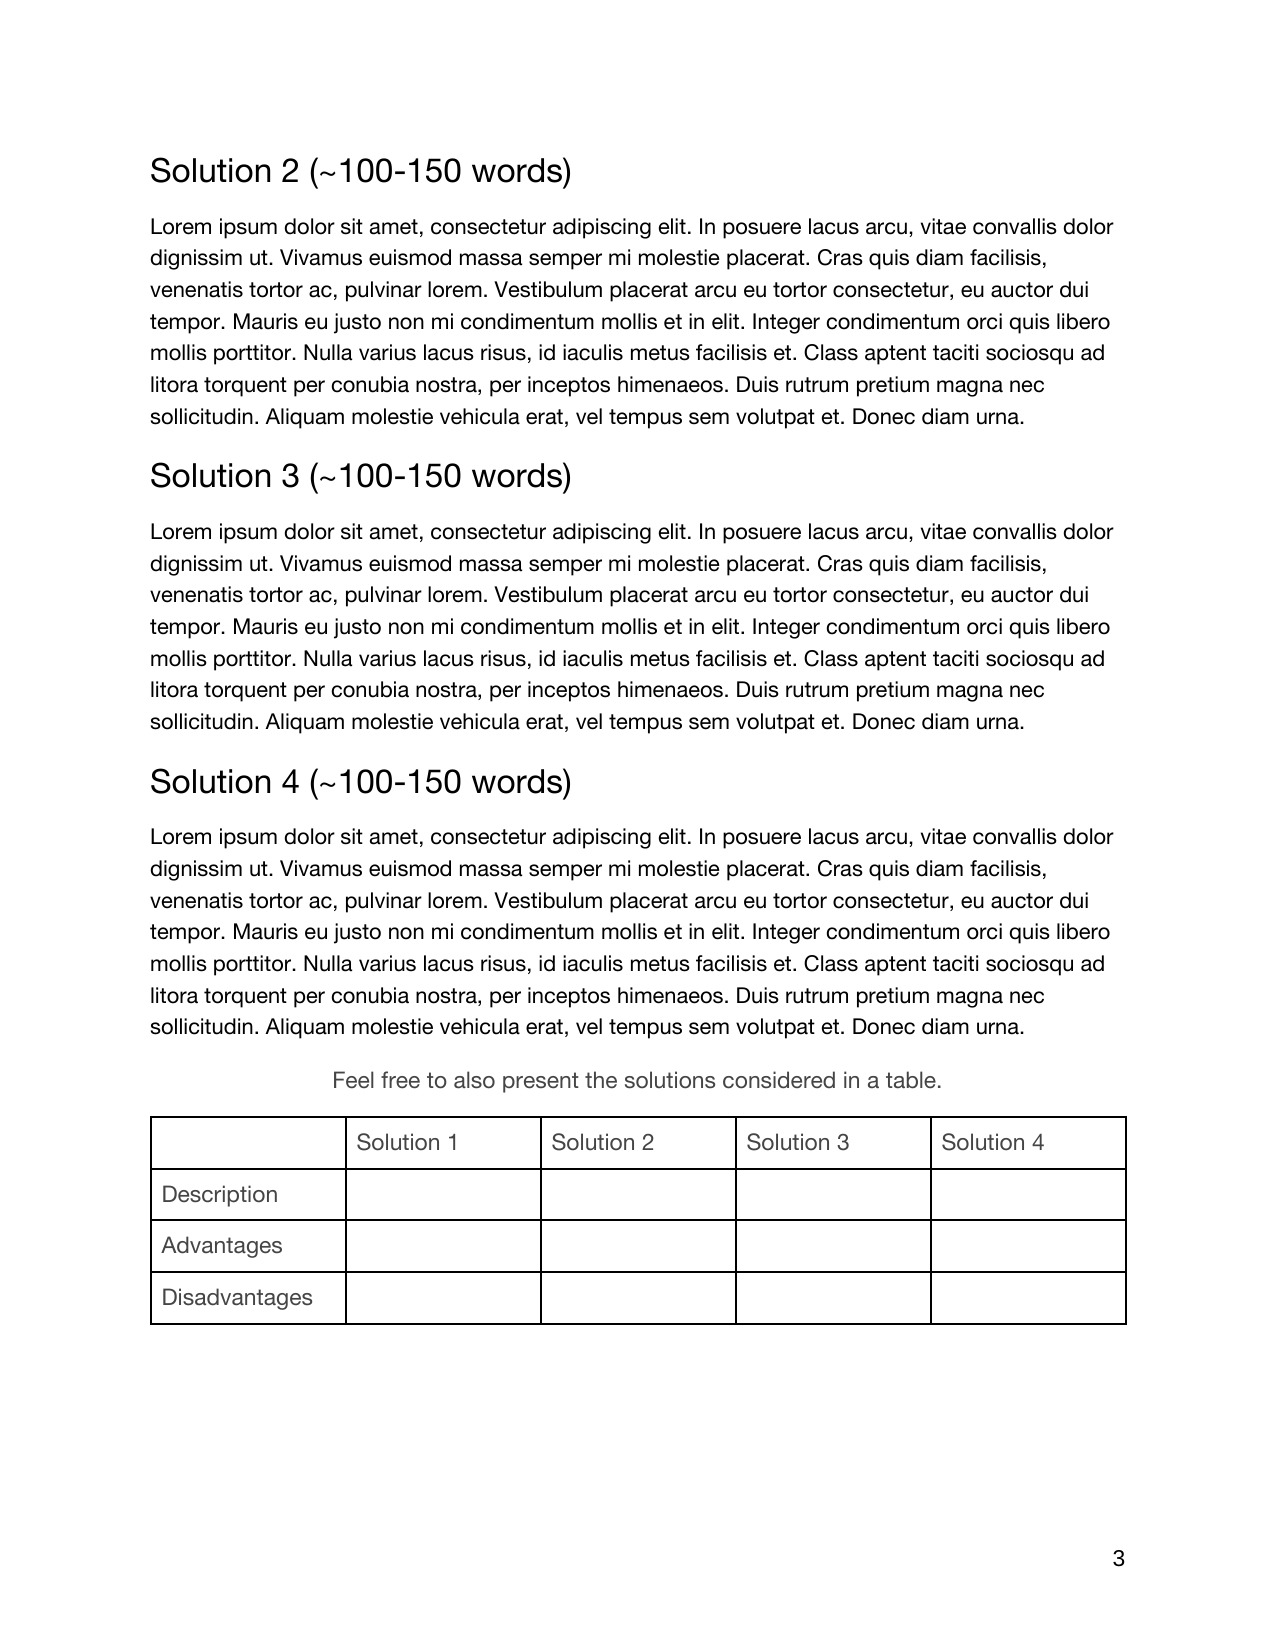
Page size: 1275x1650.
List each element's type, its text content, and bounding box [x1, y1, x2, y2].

table_cell [737, 1221, 930, 1271]
text Feel free to also present the solutions considered in a table. [150, 1066, 1125, 1095]
table_cell Advantages [152, 1221, 345, 1271]
table_header Solution 2 [542, 1118, 735, 1167]
subtitle Solution 3 (~100-150 words) [150, 455, 1125, 497]
table_header [152, 1118, 345, 1167]
table_cell Disadvantages [152, 1273, 345, 1323]
table_cell [932, 1221, 1125, 1271]
table_cell Description [152, 1170, 345, 1219]
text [150, 213, 1125, 430]
table_header Solution 1 [347, 1118, 540, 1167]
table_cell [542, 1273, 735, 1323]
table_header Solution 4 [932, 1118, 1125, 1167]
table_cell [347, 1170, 540, 1219]
table_cell [932, 1273, 1125, 1323]
table_cell [932, 1170, 1125, 1219]
subtitle Solution 4 (~100-150 words) [150, 761, 1125, 803]
table_cell [542, 1221, 735, 1271]
subtitle Solution 2 (~100-150 words) [150, 150, 1125, 192]
table_cell [347, 1273, 540, 1323]
table_cell [542, 1170, 735, 1219]
table_cell [737, 1170, 930, 1219]
table_cell [347, 1221, 540, 1271]
table_header Solution 3 [737, 1118, 930, 1167]
table_cell [737, 1273, 930, 1323]
